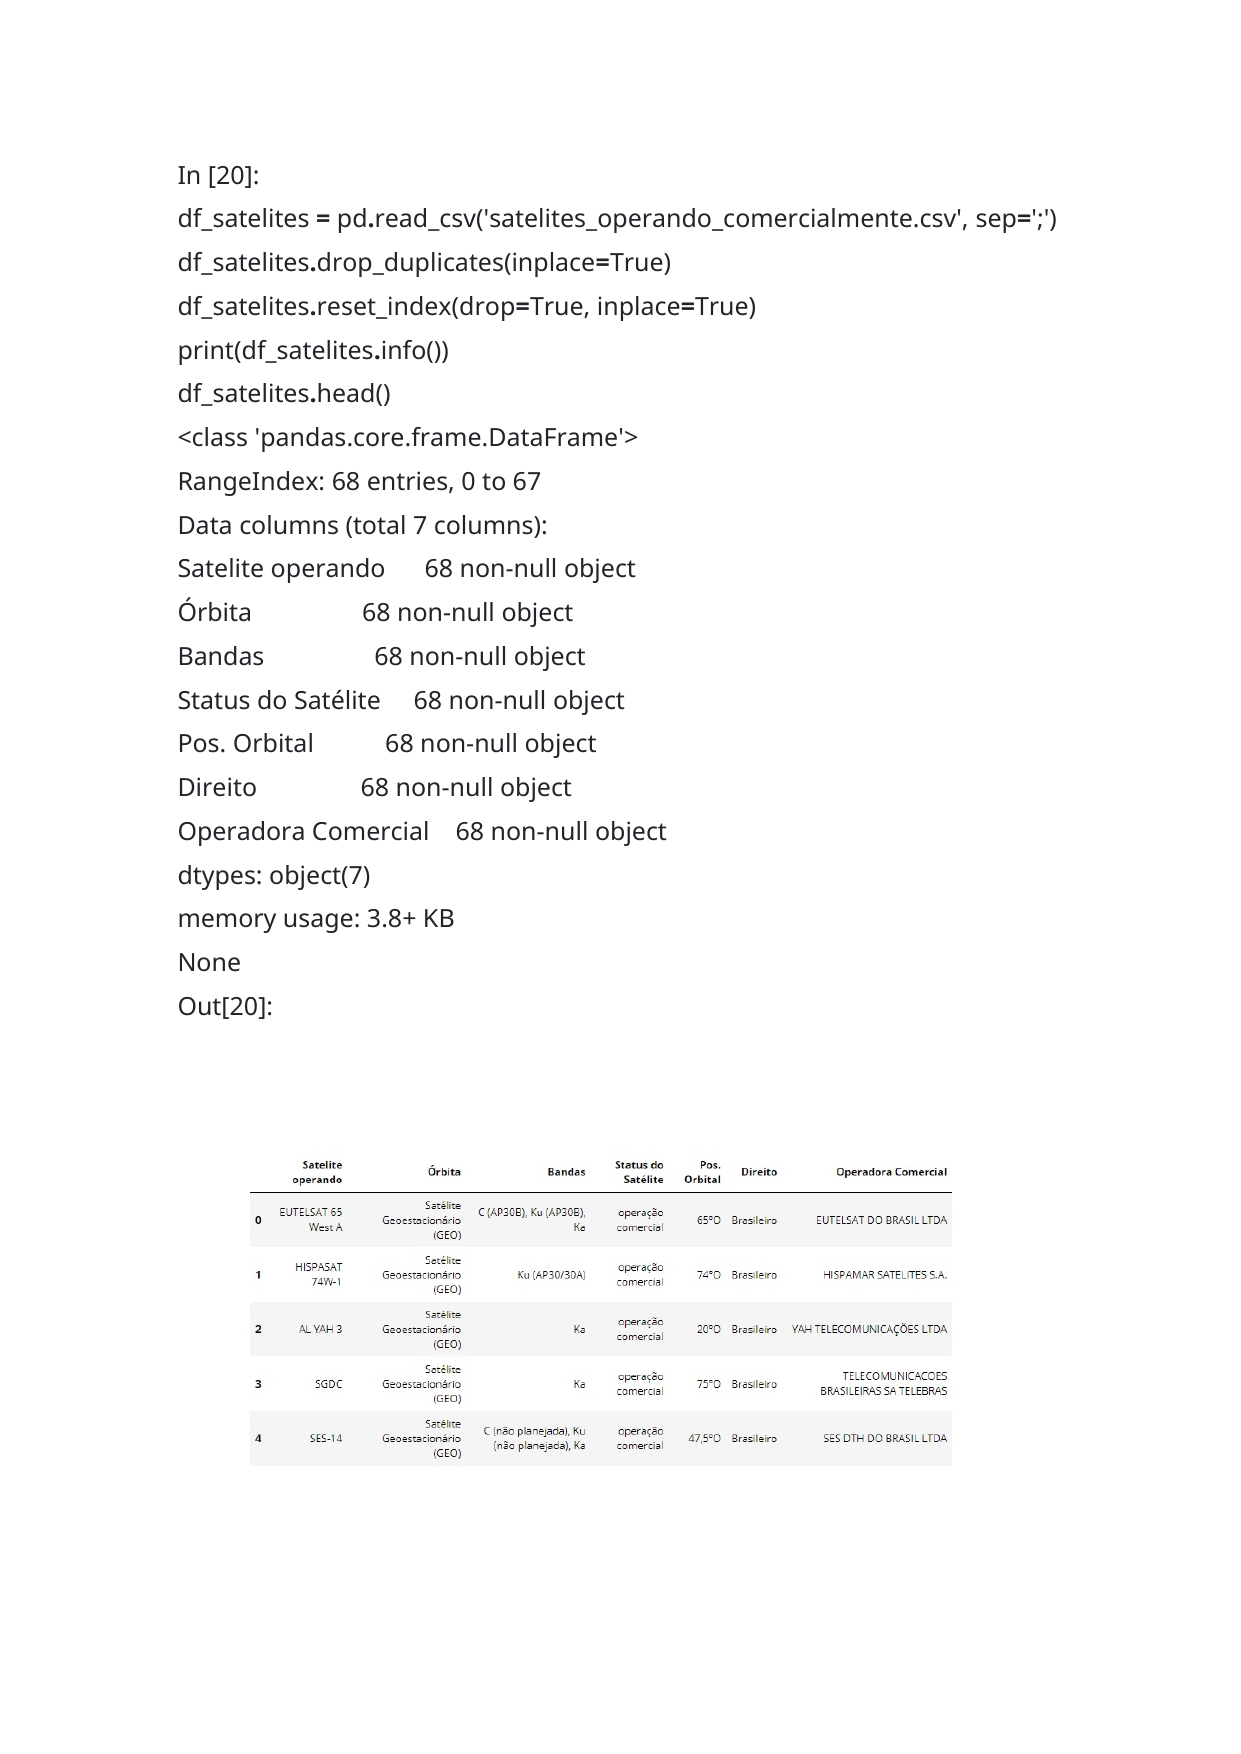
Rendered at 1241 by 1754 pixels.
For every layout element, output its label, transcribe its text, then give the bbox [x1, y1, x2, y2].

text df_satelites.head() [177, 366, 1063, 410]
text df_satelites = pd.read_csv('satelites_operando_comercialmente.csv', sep=';') [177, 191, 1063, 235]
text In [20]: [177, 148, 1063, 191]
text Órbita 68 non-null object [177, 585, 1063, 629]
text df_satelites.drop_duplicates(inplace=True) [177, 235, 1063, 279]
picture [177, 1039, 1063, 1538]
text Direito 68 non-null object [177, 760, 1063, 804]
text None [177, 935, 1063, 979]
text print(df_satelites.info()) [177, 323, 1063, 366]
text Bandas 68 non-null object [177, 629, 1063, 673]
text Pos. Orbital 68 non-null object [177, 716, 1063, 760]
text df_satelites.reset_index(drop=True, inplace=True) [177, 279, 1063, 323]
text Status do Satélite 68 non-null object [177, 673, 1063, 716]
text Satelite operando 68 non-null object [177, 541, 1063, 585]
text Operadora Comercial 68 non-null object [177, 804, 1063, 848]
text Out[20]: [177, 979, 1063, 1023]
text dtypes: object(7) [177, 848, 1063, 891]
text memory usage: 3.8+ KB [177, 891, 1063, 935]
text RangeIndex: 68 entries, 0 to 67 [177, 454, 1063, 498]
text <class 'pandas.core.frame.DataFrame'> [177, 410, 1063, 454]
text Data columns (total 7 columns): [177, 498, 1063, 541]
